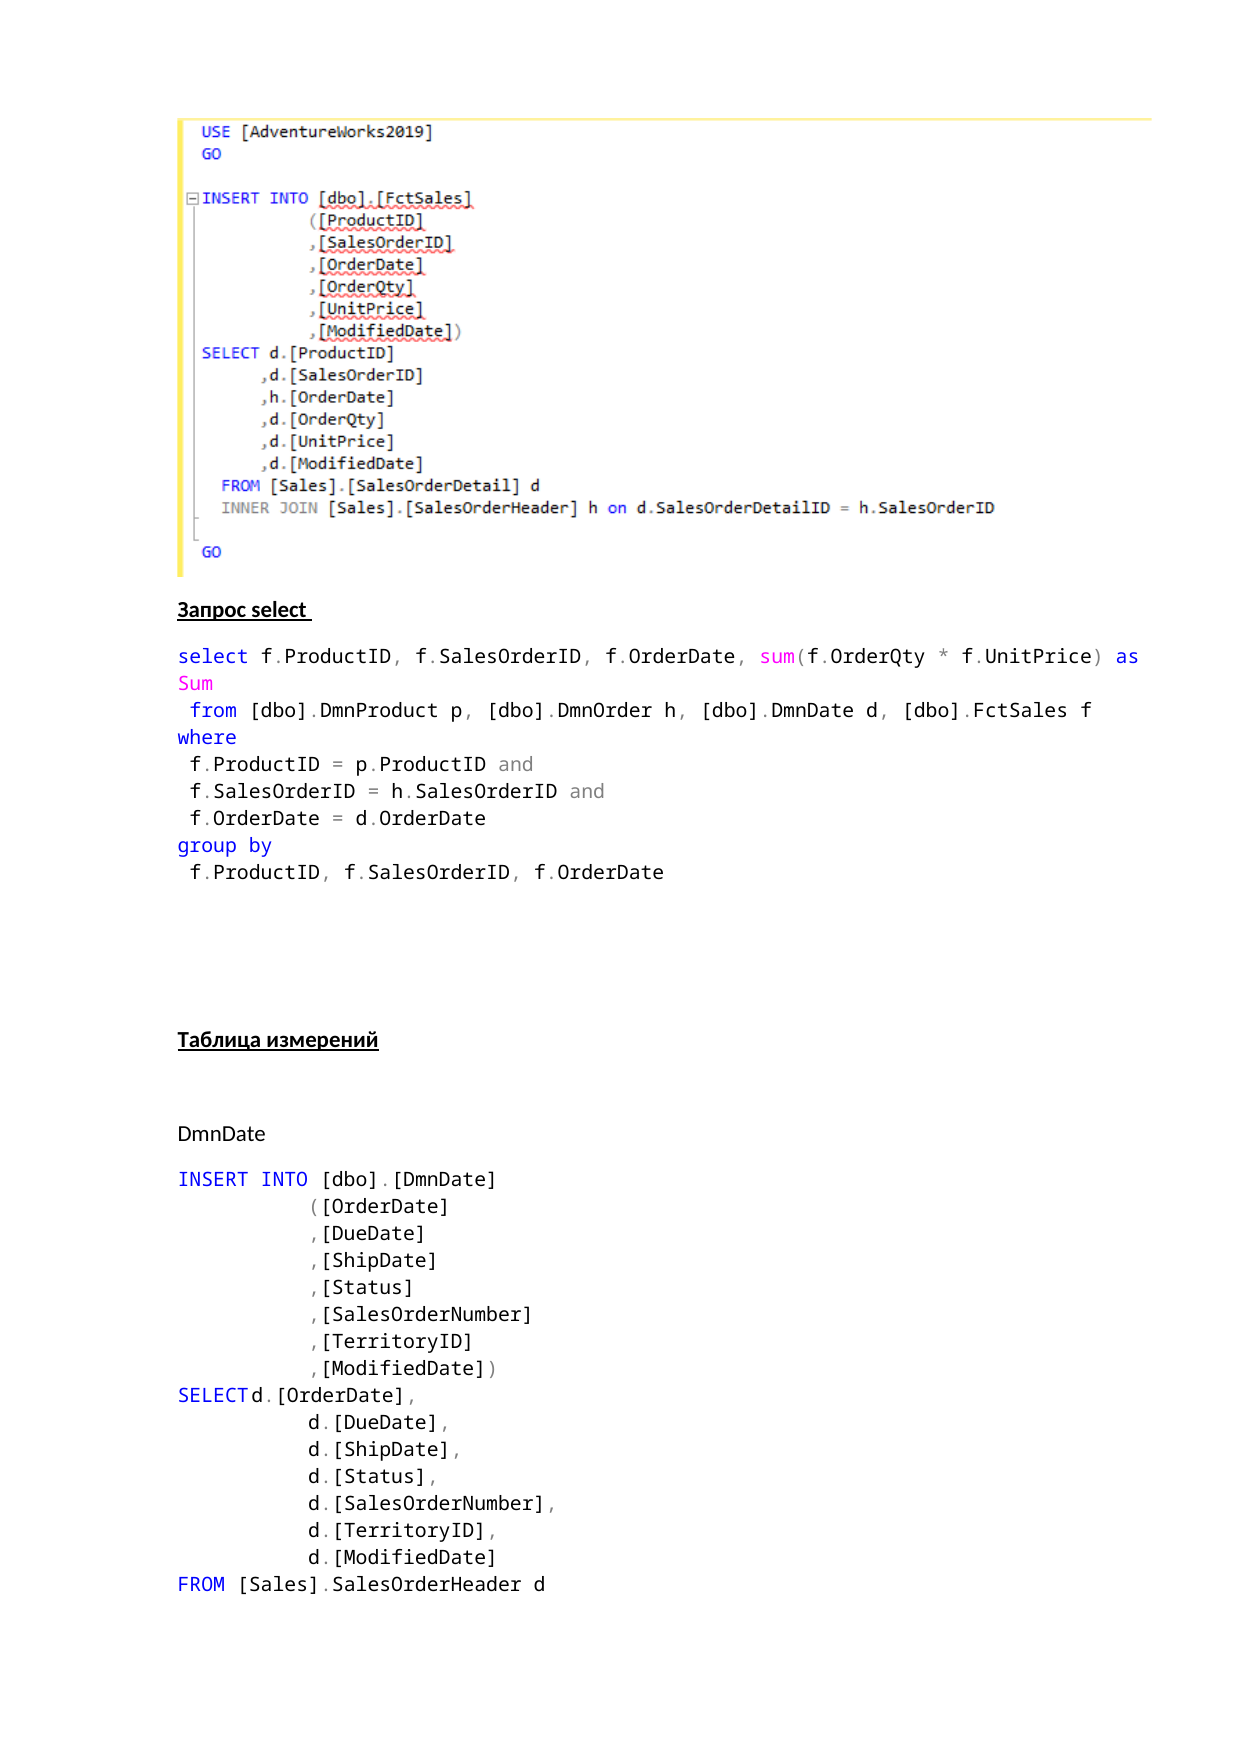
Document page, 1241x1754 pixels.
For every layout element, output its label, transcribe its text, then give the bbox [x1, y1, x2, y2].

text select f.ProductID, f.SalesOrderID, f.OrderDate, sum(f.OrderQty * f.UnitPrice) as Sum [177, 642, 1152, 696]
text ,[Status] [177, 1273, 1152, 1300]
text ,[DueDate] [177, 1219, 1152, 1246]
text Таблица измерений [177, 1025, 1152, 1053]
text FROM [Sales].SalesOrderHeader d [177, 1570, 1152, 1597]
text f.SalesOrderID = h.SalesOrderID and [177, 777, 1152, 804]
text f.ProductID, f.SalesOrderID, f.OrderDate [177, 858, 1152, 885]
text d.[SalesOrderNumber], [177, 1489, 1152, 1516]
text ,[SalesOrderNumber] [177, 1300, 1152, 1327]
text d.[Status], [177, 1462, 1152, 1489]
text d.[ShipDate], [177, 1435, 1152, 1462]
text f.ProductID = p.ProductID and [177, 750, 1152, 777]
text f.OrderDate = d.OrderDate [177, 804, 1152, 831]
text d.[DueDate], [177, 1408, 1152, 1435]
text ,[ShipDate] [177, 1246, 1152, 1273]
text d.[ModifiedDate] [177, 1543, 1152, 1570]
text DmnDate [177, 1119, 1152, 1147]
text from [dbo].DmnProduct p, [dbo].DmnOrder h, [dbo].DmnDate d, [dbo].FctSales f [177, 696, 1152, 723]
picture [177, 118, 1152, 577]
text Запрос select [177, 595, 1152, 623]
text INSERT INTO [dbo].[DmnDate] [177, 1166, 1152, 1192]
text group by [177, 831, 1152, 858]
text ,[ModifiedDate]) [177, 1354, 1152, 1381]
text d.[TerritoryID], [177, 1516, 1152, 1543]
text ([OrderDate] [177, 1192, 1152, 1219]
text where [177, 723, 1152, 750]
text SELECT d.[OrderDate], [177, 1381, 1152, 1408]
text ,[TerritoryID] [177, 1327, 1152, 1354]
